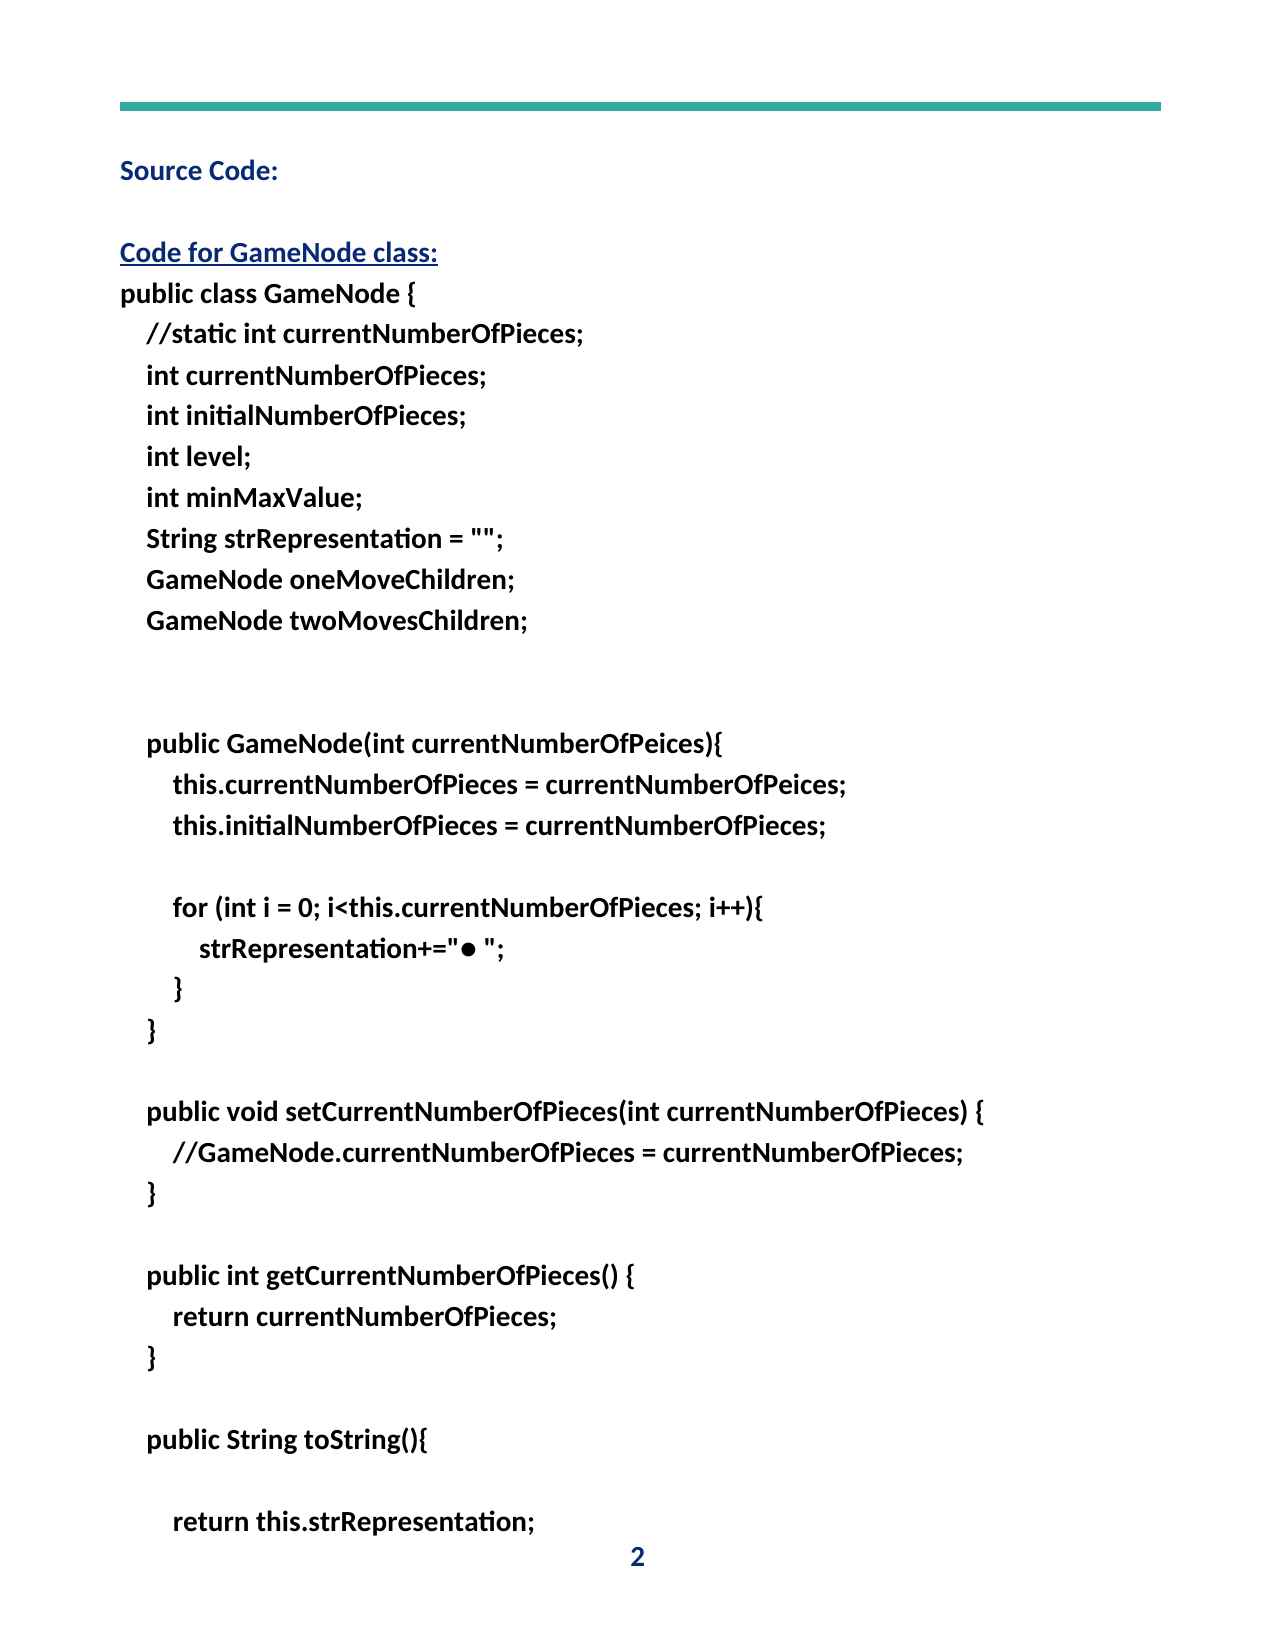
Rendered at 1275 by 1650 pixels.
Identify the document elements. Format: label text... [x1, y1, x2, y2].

text public int getCurrentNumberOfPieces() { [120, 1257, 1155, 1293]
text //static int currentNumberOfPieces; [120, 316, 1155, 351]
text return currentNumberOfPieces; [120, 1298, 1155, 1334]
text public void setCurrentNumberOfPieces(int currentNumberOfPieces) { [120, 1093, 1155, 1129]
text } [120, 1012, 1155, 1047]
text for (int i = 0; i<this.currentNumberOfPieces; i++){ [120, 889, 1155, 924]
text return this.strRepresentation; [120, 1503, 1155, 1538]
text int minMaxValue; [120, 479, 1155, 515]
text } [120, 971, 1155, 1006]
text strRepresentation+="● "; [120, 930, 1155, 965]
text public class GameNode { [120, 275, 1155, 310]
text int level; [120, 438, 1155, 474]
text String strRepresentation = ""; [120, 520, 1155, 556]
text this.currentNumberOfPieces = currentNumberOfPeices; [120, 766, 1155, 802]
text Source Code: [120, 152, 1155, 187]
text int currentNumberOfPieces; [120, 357, 1155, 392]
text } [120, 1175, 1155, 1211]
text } [120, 1339, 1155, 1375]
text GameNode oneMoveChildren; [120, 561, 1155, 597]
text //GameNode.currentNumberOfPieces = currentNumberOfPieces; [120, 1134, 1155, 1170]
text GameNode twoMovesChildren; [120, 602, 1155, 638]
text this.initialNumberOfPieces = currentNumberOfPieces; [120, 807, 1155, 842]
text int initialNumberOfPieces; [120, 397, 1155, 433]
text Code for GameNode class: [120, 234, 1155, 269]
text public GameNode(int currentNumberOfPeices){ [120, 725, 1155, 761]
text public String toString(){ [120, 1421, 1155, 1457]
